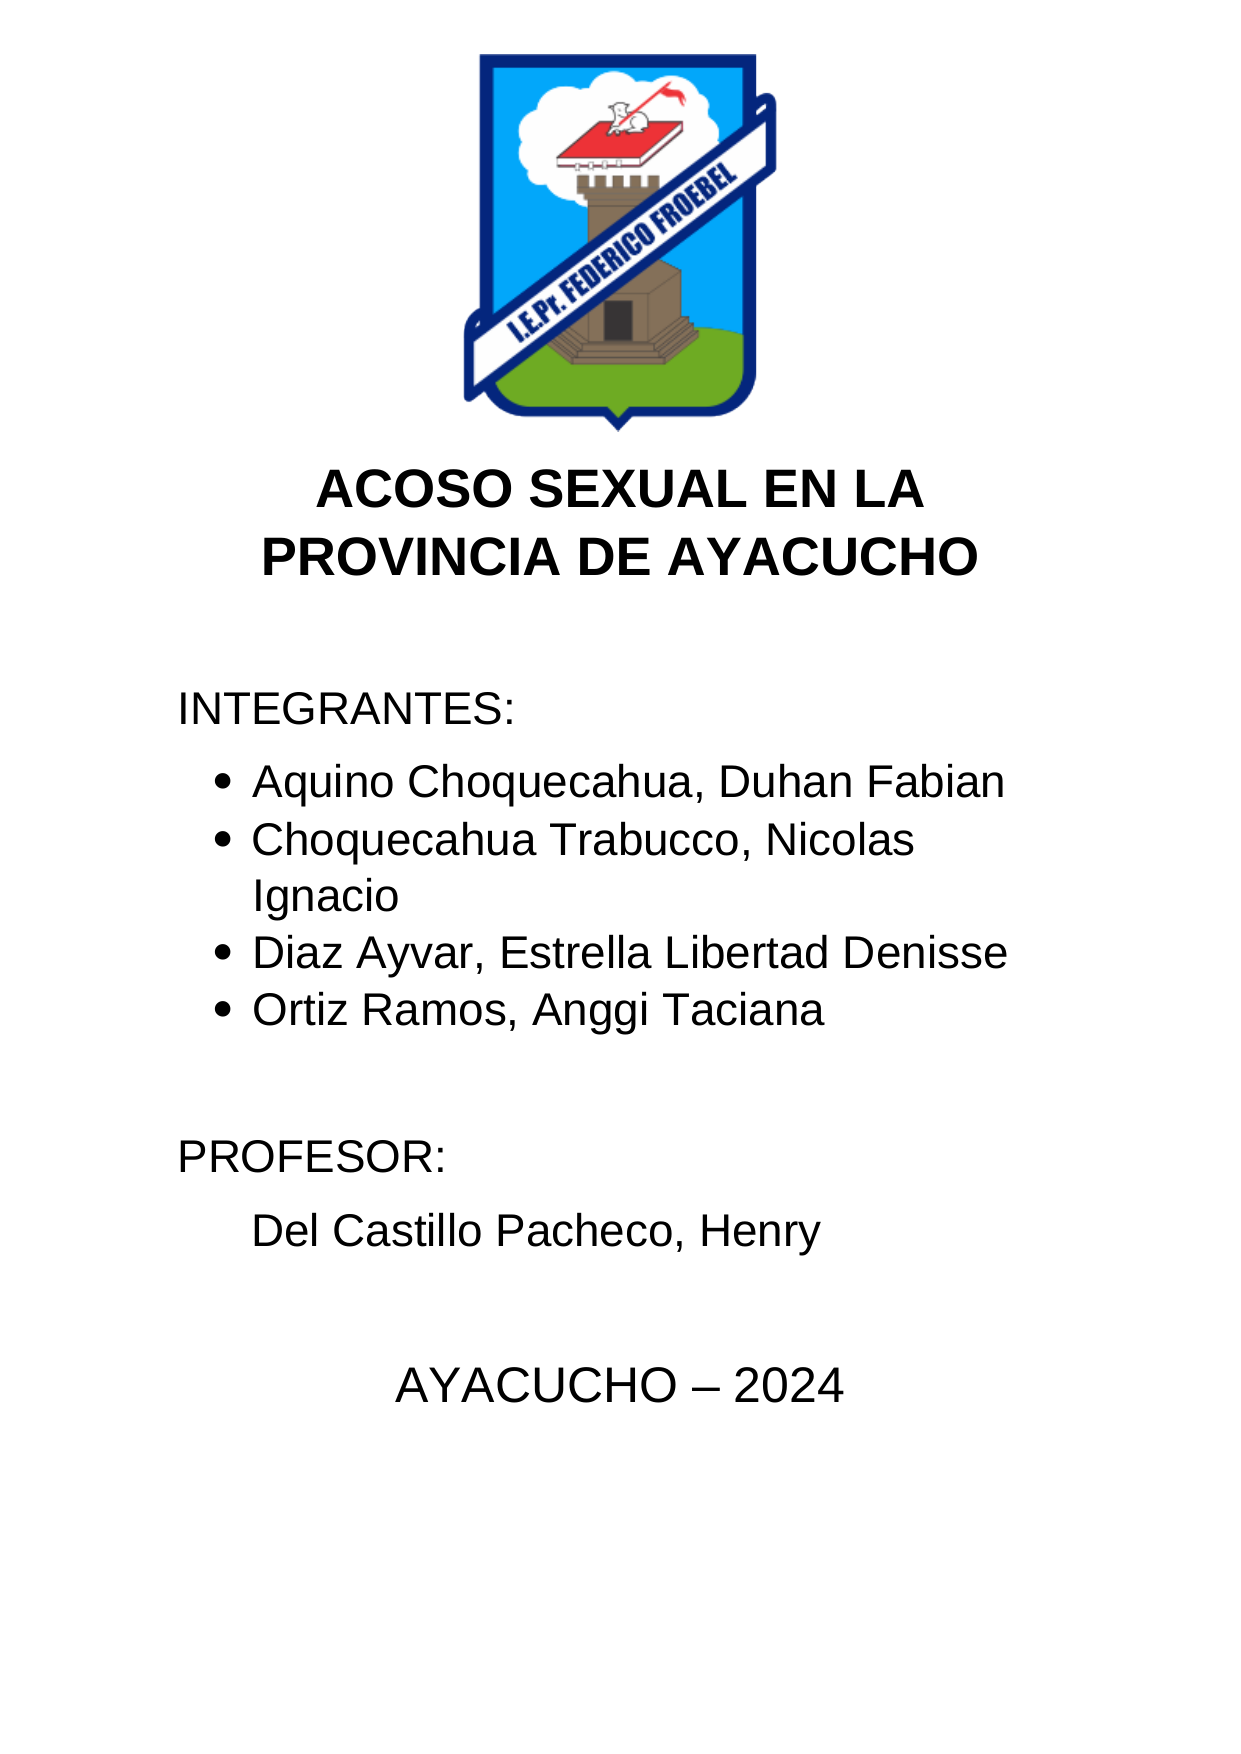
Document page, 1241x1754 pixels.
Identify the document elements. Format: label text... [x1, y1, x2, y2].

list Diaz Ayvar, Estrella Libertad Denisse [215, 926, 1063, 979]
list Choquecahua Trabucco, Nicolas Ignacio [215, 812, 1063, 922]
text INTEGRANTES: [177, 681, 1063, 734]
text ACOSO SEXUAL EN LA PROVINCIA DE AYACUCHO [177, 457, 1063, 586]
text AYACUCHO – 2024 [177, 1356, 1063, 1413]
list Aquino Choquecahua, Duhan Fabian [215, 755, 1063, 808]
list Ortiz Ramos, Anggi Taciana [215, 983, 1063, 1036]
text PROFESOR: [177, 1130, 1063, 1183]
text Del Castillo Pacheco, Henry [251, 1203, 1063, 1256]
picture [463, 54, 777, 432]
